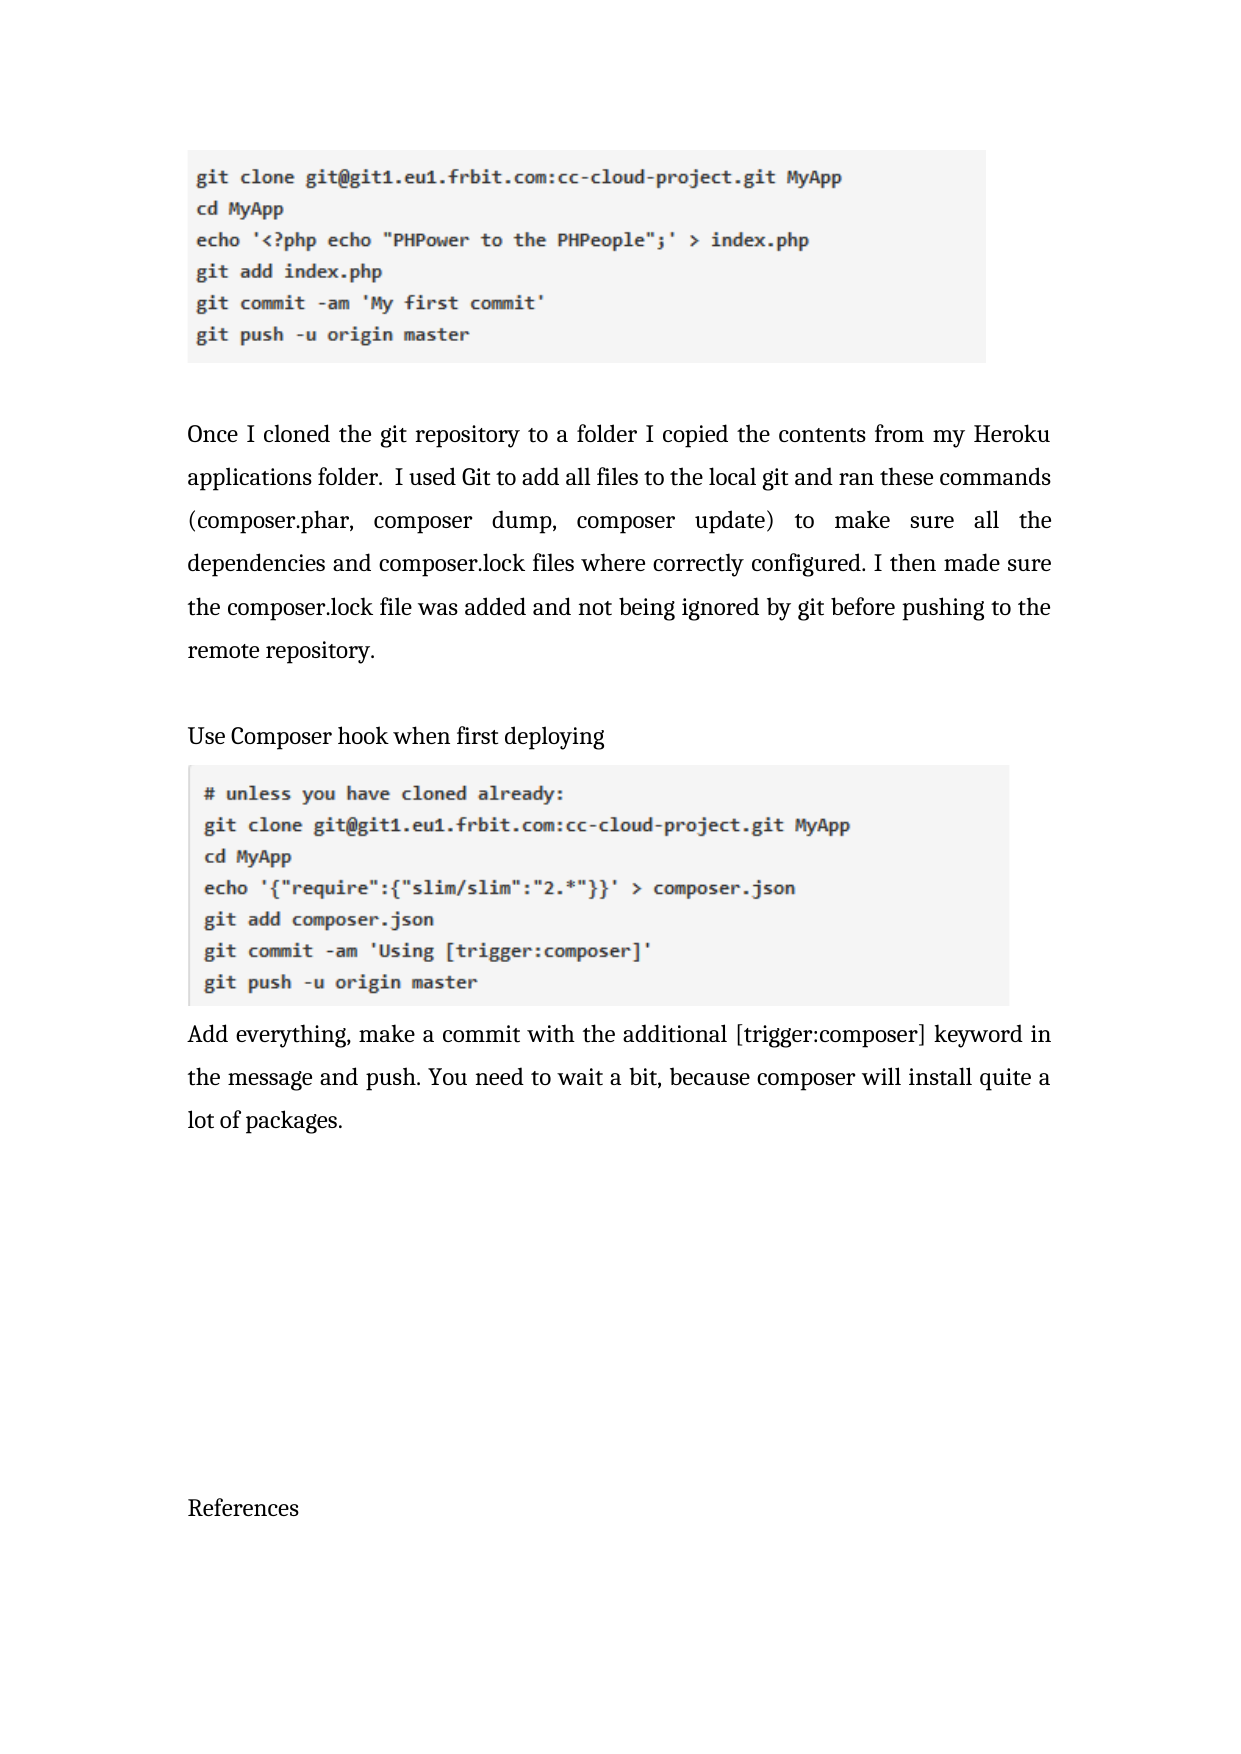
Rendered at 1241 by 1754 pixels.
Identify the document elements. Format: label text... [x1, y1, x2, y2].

picture [187, 765, 1010, 1006]
picture [187, 150, 986, 363]
text Add everything, make a commit with the additional [trigger:composer] keyword in the message and push. You need to wait a bit, because composer will install quite a lot of packages. [187, 1020, 1053, 1135]
text Once I cloned the git repository to a folder I copied the contents from my Heroku applications folder. I used Git to add all files to the local git and ran these commands (composer.phar, composer dump, composer update) to make sure all the dependencies and composer.lock files where correctly configured. I then made sure the composer.lock file was added and not being ignored by git before pushing to the remote repository. [187, 420, 1053, 664]
text References [187, 1494, 1053, 1523]
text Use Composer hook when first deploying [187, 722, 1053, 751]
